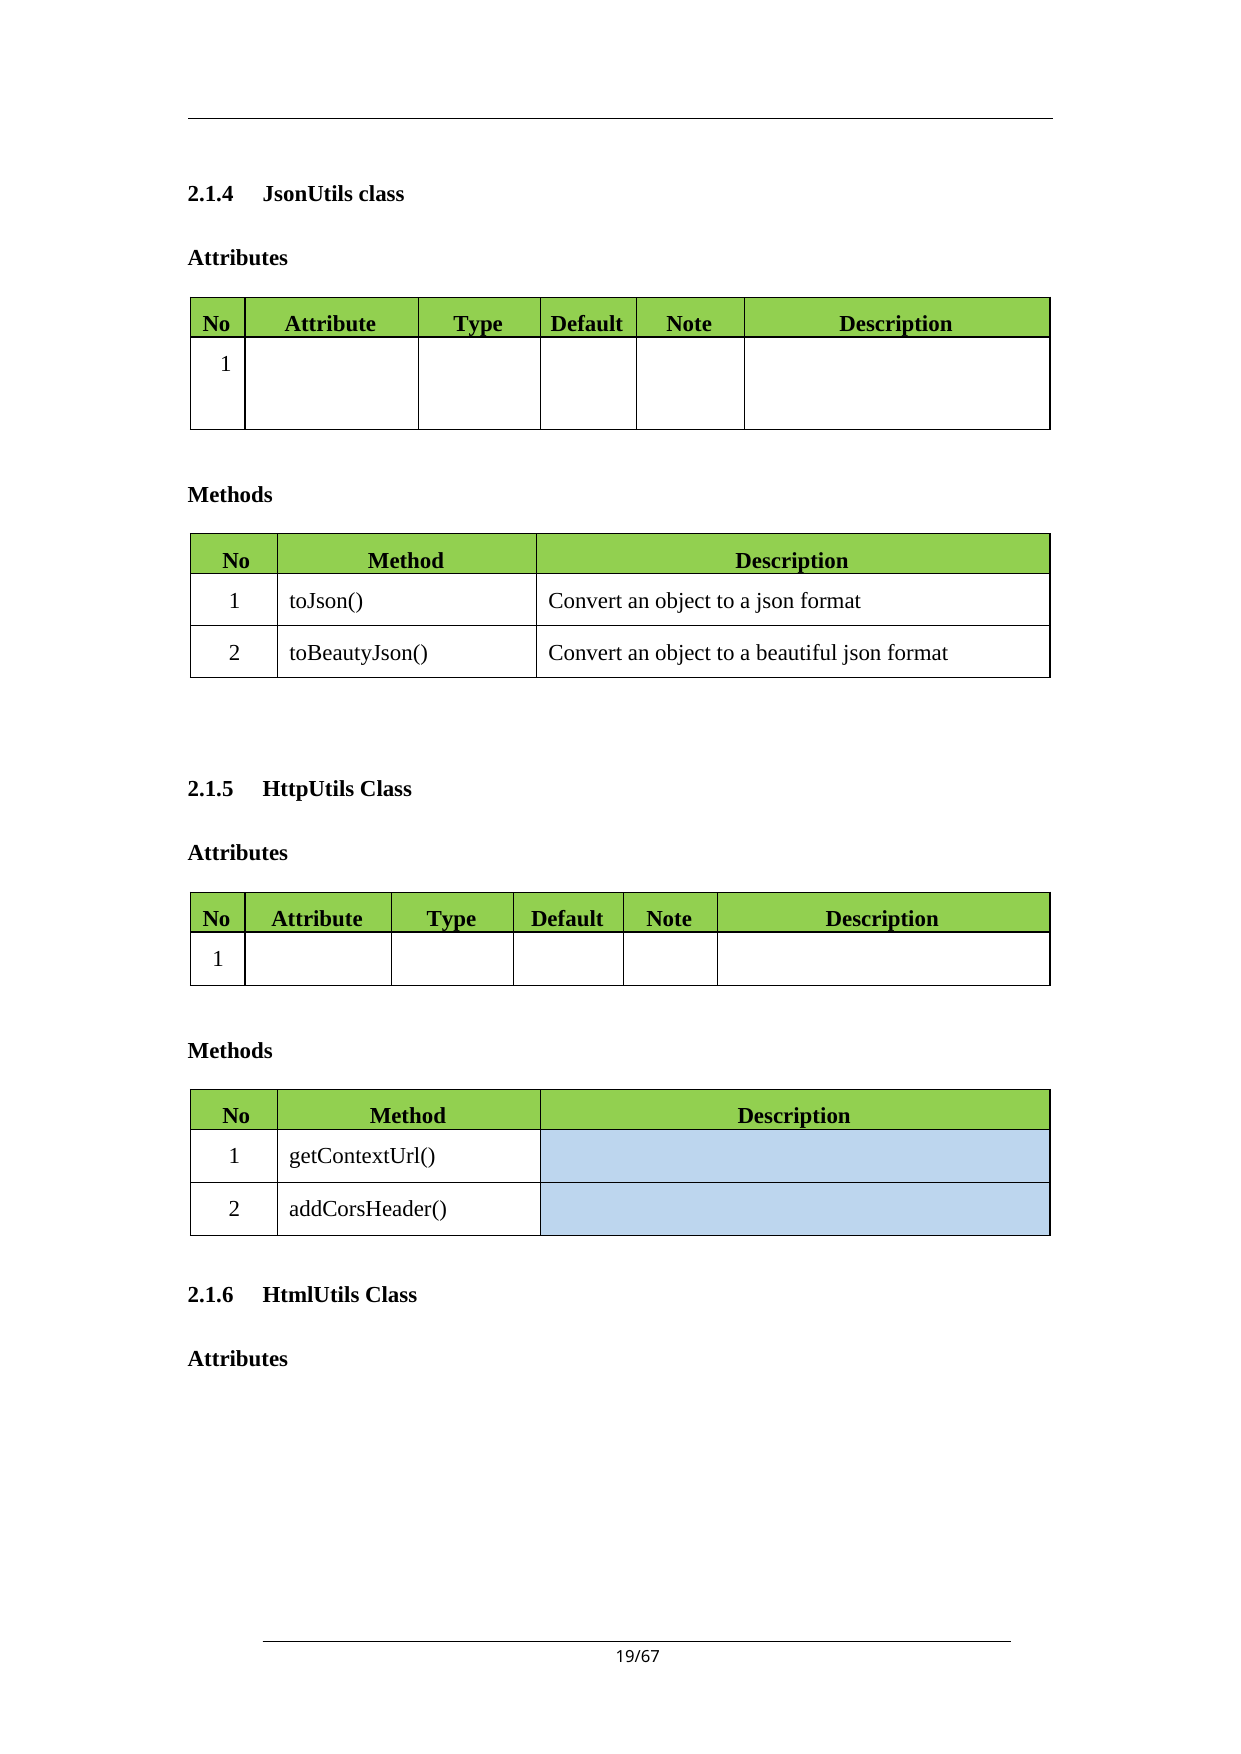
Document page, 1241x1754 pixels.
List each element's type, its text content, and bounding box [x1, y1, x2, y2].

table_cell [246, 338, 418, 429]
table_cell Convert an object to a beautiful json format [537, 626, 1049, 677]
table_cell 1 [191, 933, 244, 984]
subtitle HtmlUtils Class [187, 1095, 1053, 1307]
table_cell [718, 933, 1049, 984]
table_header Description [718, 893, 1049, 931]
table_cell [624, 933, 717, 984]
table_cell [745, 338, 1049, 429]
table_header Description [537, 534, 1049, 573]
table_cell 1 [191, 1130, 277, 1182]
table_cell toBeautyJson() [278, 626, 536, 677]
table_cell [191, 338, 244, 429]
subtitle Attributes [187, 1345, 1053, 1372]
subtitle Methods [187, 309, 1053, 508]
subtitle HttpUtils Class [187, 775, 1053, 801]
table_header Note [637, 298, 744, 336]
table_header Attribute [246, 298, 418, 336]
table_header No [191, 1090, 277, 1129]
table_cell 2 [191, 626, 277, 677]
table_header Attribute [246, 893, 391, 931]
subtitle Attributes [187, 839, 1053, 866]
table_cell [514, 933, 623, 984]
table_cell getContextUrl() [278, 1130, 540, 1182]
table_header Method [278, 534, 536, 573]
table_cell [392, 933, 513, 984]
table_header Type [392, 893, 513, 931]
table_cell [541, 1183, 1049, 1235]
table_cell 1 [191, 574, 277, 625]
table_cell Convert an object to a json format [537, 574, 1049, 625]
table_cell [419, 338, 540, 429]
table_cell addCorsHeader() [278, 1183, 540, 1235]
table_header No [191, 534, 277, 573]
table_cell toJson() [278, 574, 536, 625]
table_cell 2 [191, 1183, 277, 1235]
table_cell [637, 338, 744, 429]
table_cell [541, 338, 636, 429]
table_header No [191, 298, 244, 336]
table_header Method [278, 1090, 540, 1129]
table_header Description [541, 1090, 1049, 1129]
subtitle Methods [187, 904, 1053, 1063]
subtitle Attributes [187, 244, 1053, 271]
table_header Default [514, 893, 623, 931]
table_header Description [745, 298, 1049, 336]
table_header Type [419, 298, 540, 336]
table_header Note [624, 893, 717, 931]
table_cell [246, 933, 391, 984]
subtitle JsonUtils class [187, 180, 1053, 206]
table_cell [541, 1130, 1049, 1182]
table_header No [191, 893, 244, 931]
table_header Default [541, 298, 636, 336]
